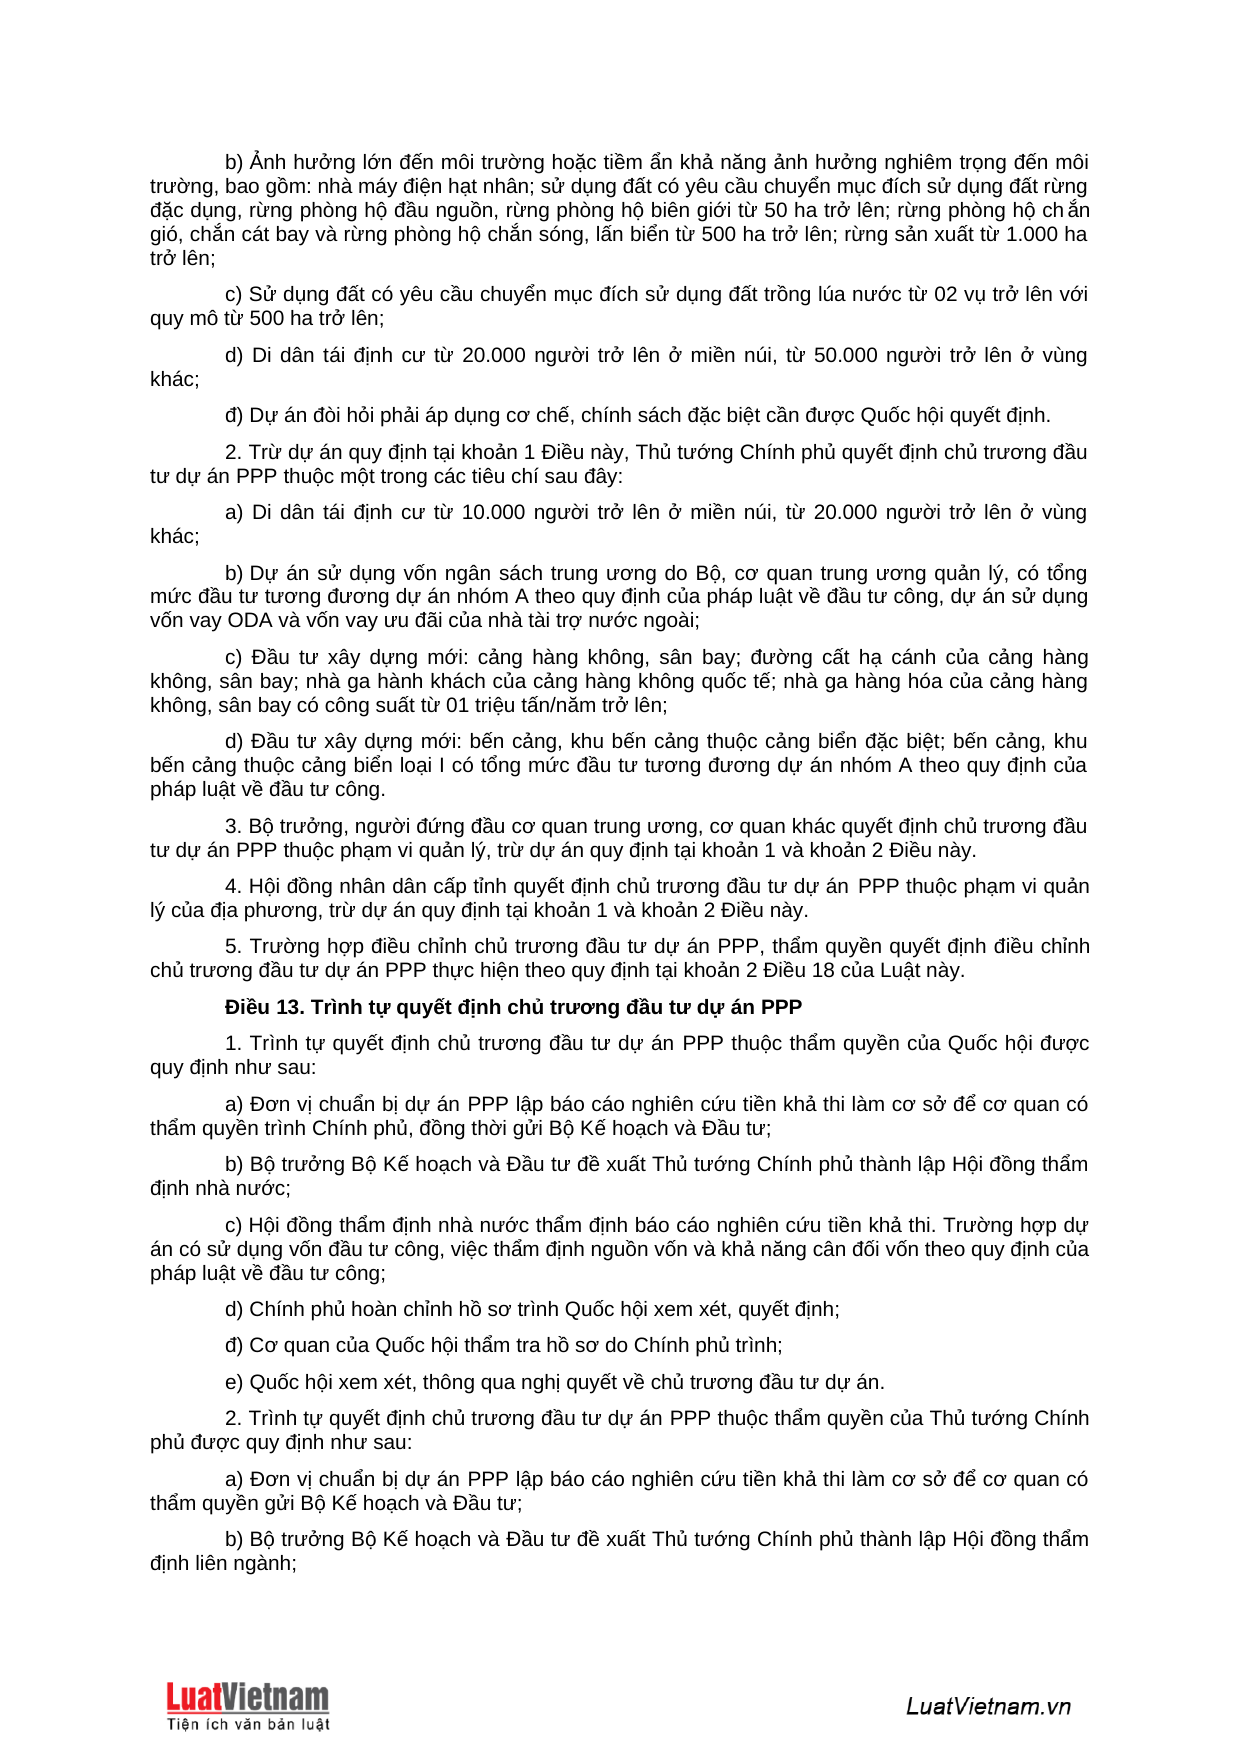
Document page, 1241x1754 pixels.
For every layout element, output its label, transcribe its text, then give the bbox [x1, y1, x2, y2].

text b) Dự án sử dụng vốn ngân sách trung ương do Bộ, cơ quan trung ương quản lý, có tổng mức đầu tư tương đương dự án nhóm A theo quy định của pháp luật về đầu tư công, dự án sử dụng vốn vay ODA và vốn vay ưu đãi của nhà tài trợ nước ngoài; [150, 560, 1090, 632]
text b) Bộ trưởng Bộ Kế hoạch và Đầu tư đề xuất Thủ tướng Chính phủ thành lập Hội đồng thẩm định liên ngành; [150, 1527, 1090, 1575]
text đ) Dự án đòi hỏi phải áp dụng cơ chế, chính sách đặc biệt cần được Quốc hội quyết định. [150, 403, 1090, 427]
text d) Đầu tư xây dựng mới: bến cảng, khu bến cảng thuộc cảng biển đặc biệt; bến cảng, khu bến cảng thuộc cảng biển loại I có tổng mức đầu tư tương đương dự án nhóm A theo quy định của pháp luật về đầu tư công. [150, 729, 1090, 801]
text c) Sử dụng đất có yêu cầu chuyển mục đích sử dụng đất trồng lúa nước từ 02 vụ trở lên với quy mô từ 500 ha trở lên; [150, 282, 1090, 330]
text 2. Trình tự quyết định chủ trương đầu tư dự án PPP thuộc thẩm quyền của Thủ tướng Chính phủ được quy định như sau: [150, 1406, 1090, 1454]
text 5. Trường hợp điều chỉnh chủ trương đầu tư dự án PPP, thẩm quyền quyết định điều chỉnh chủ trương đầu tư dự án PPP thực hiện theo quy định tại khoản 2 Điều 18 của Luật này. [150, 934, 1090, 982]
text c) Hội đồng thẩm định nhà nước thẩm định báo cáo nghiên cứu tiền khả thi. Trường hợp dự án có sử dụng vốn đầu tư công, việc thẩm định nguồn vốn và khả năng cân đối vốn theo quy định của pháp luật về đầu tư công; [150, 1212, 1090, 1284]
text a) Đơn vị chuẩn bị dự án PPP lập báo cáo nghiên cứu tiền khả thi làm cơ sở để cơ quan có thẩm quyền trình Chính phủ, đồng thời gửi Bộ Kế hoạch và Đầu tư; [150, 1092, 1090, 1139]
text 4. Hội đồng nhân dân cấp tỉnh quyết định chủ trương đầu tư dự án PPP thuộc phạm vi quản lý của địa phương, trừ dự án quy định tại khoản 1 và khoản 2 Điều này. [150, 874, 1090, 922]
text b) Bộ trưởng Bộ Kế hoạch và Đầu tư đề xuất Thủ tướng Chính phủ thành lập Hội đồng thẩm định nhà nước; [150, 1152, 1090, 1200]
text d) Chính phủ hoàn chỉnh hồ sơ trình Quốc hội xem xét, quyết định; [150, 1297, 1090, 1321]
text e) Quốc hội xem xét, thông qua nghị quyết về chủ trương đầu tư dự án. [150, 1370, 1090, 1394]
text đ) Cơ quan của Quốc hội thẩm tra hồ sơ do Chính phủ trình; [150, 1333, 1090, 1357]
text Điều 13. Trình tự quyết định chủ trương đầu tư dự án PPP [150, 995, 1090, 1019]
text 1. Trình tự quyết định chủ trương đầu tư dự án PPP thuộc thẩm quyền của Quốc hội được quy định như sau: [150, 1031, 1090, 1079]
text 3. Bộ trưởng, người đứng đầu cơ quan trung ương, cơ quan khác quyết định chủ trương đầu tư dự án PPP thuộc phạm vi quản lý, trừ dự án quy định tại khoản 1 và khoản 2 Điều này. [150, 813, 1090, 861]
text b) Ảnh hưởng lớn đến môi trường hoặc tiềm ẩn khả năng ảnh hưởng nghiêm trọng đến môi trường, bao gồm: nhà máy điện hạt nhân; sử dụng đất có yêu cầu chuyển mục đích sử dụng đất rừng đặc dụng, rừng phòng hộ đầu nguồn, rừng phòng hộ biên giới từ 50 ha trở lên; rừng phòng hộ chắn gió, chắn cát bay và rừng phòng hộ chắn sóng, lấn biển từ 500 ha trở lên; rừng sản xuất từ 1.000 ha trở lên; [150, 150, 1090, 270]
text 2. Trừ dự án quy định tại khoản 1 Điều này, Thủ tướng Chính phủ quyết định chủ trương đầu tư dự án PPP thuộc một trong các tiêu chí sau đây: [150, 439, 1090, 487]
text a) Di dân tái định cư từ 10.000 người trở lên ở miền núi, từ 20.000 người trở lên ở vùng khác; [150, 500, 1090, 548]
text a) Đơn vị chuẩn bị dự án PPP lập báo cáo nghiên cứu tiền khả thi làm cơ sở để cơ quan có thẩm quyền gửi Bộ Kế hoạch và Đầu tư; [150, 1467, 1090, 1514]
picture [150, 1660, 1089, 1754]
text c) Đầu tư xây dựng mới: cảng hàng không, sân bay; đường cất hạ cánh của cảng hàng không, sân bay; nhà ga hành khách của cảng hàng không quốc tế; nhà ga hàng hóa của cảng hàng không, sân bay có công suất từ 01 triệu tấn/năm trở lên; [150, 645, 1090, 717]
text d) Di dân tái định cư từ 20.000 người trở lên ở miền núi, từ 50.000 người trở lên ở vùng khác; [150, 343, 1090, 391]
